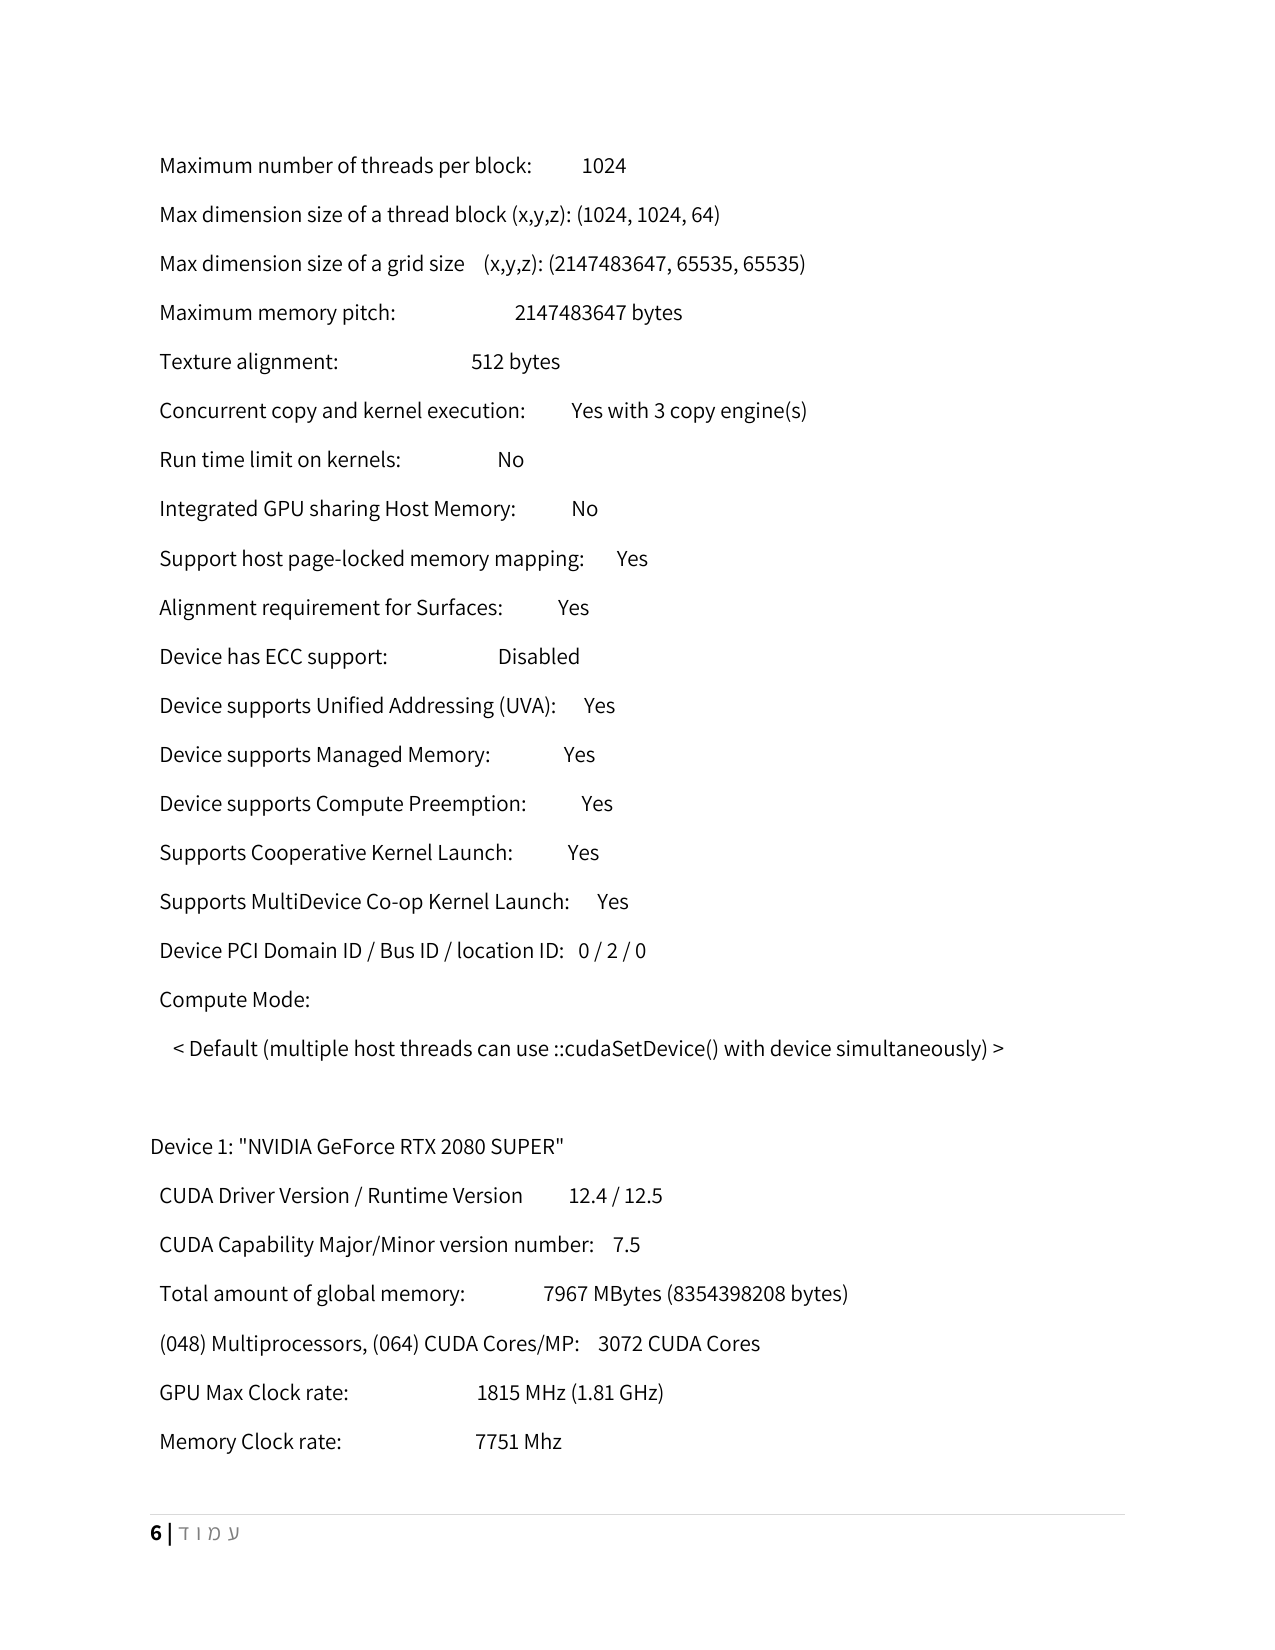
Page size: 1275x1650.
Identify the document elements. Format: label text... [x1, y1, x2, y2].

text Device PCI Domain ID / Bus ID / location ID: 0 / 2 / 0 [150, 935, 1125, 965]
text (048) Multiprocessors, (064) CUDA Cores/MP: 3072 CUDA Cores [150, 1327, 1125, 1357]
text Support host page-locked memory mapping: Yes [150, 542, 1125, 572]
text GPU Max Clock rate: 1815 MHz (1.81 GHz) [150, 1377, 1125, 1407]
text Integrated GPU sharing Host Memory: No [150, 493, 1125, 523]
text Device has ECC support: Disabled [150, 641, 1125, 671]
text Supports Cooperative Kernel Launch: Yes [150, 837, 1125, 867]
text Run time limit on kernels: No [150, 444, 1125, 474]
text Device supports Unified Addressing (UVA): Yes [150, 690, 1125, 720]
text Device supports Compute Preemption: Yes [150, 788, 1125, 818]
text Concurrent copy and kernel execution: Yes with 3 copy engine(s) [150, 395, 1125, 425]
text Device supports Managed Memory: Yes [150, 739, 1125, 769]
text Alignment requirement for Surfaces: Yes [150, 592, 1125, 622]
text CUDA Capability Major/Minor version number: 7.5 [150, 1229, 1125, 1259]
text Maximum number of threads per block: 1024 [150, 150, 1125, 180]
text Total amount of global memory: 7967 MBytes (8354398208 bytes) [150, 1278, 1125, 1308]
text Compute Mode: [150, 984, 1125, 1014]
text Device 1: "NVIDIA GeForce RTX 2080 SUPER" [150, 1131, 1125, 1161]
text CUDA Driver Version / Runtime Version 12.4 / 12.5 [150, 1180, 1125, 1210]
text Memory Clock rate: 7751 Mhz [150, 1426, 1125, 1456]
text Supports MultiDevice Co-op Kernel Launch: Yes [150, 886, 1125, 916]
text Maximum memory pitch: 2147483647 bytes [150, 297, 1125, 327]
text Texture alignment: 512 bytes [150, 346, 1125, 376]
text Max dimension size of a grid size (x,y,z): (2147483647, 65535, 65535) [150, 248, 1125, 278]
text < Default (multiple host threads can use ::cudaSetDevice() with device simultaneously) > [150, 1033, 1125, 1063]
text Max dimension size of a thread block (x,y,z): (1024, 1024, 64) [150, 199, 1125, 229]
